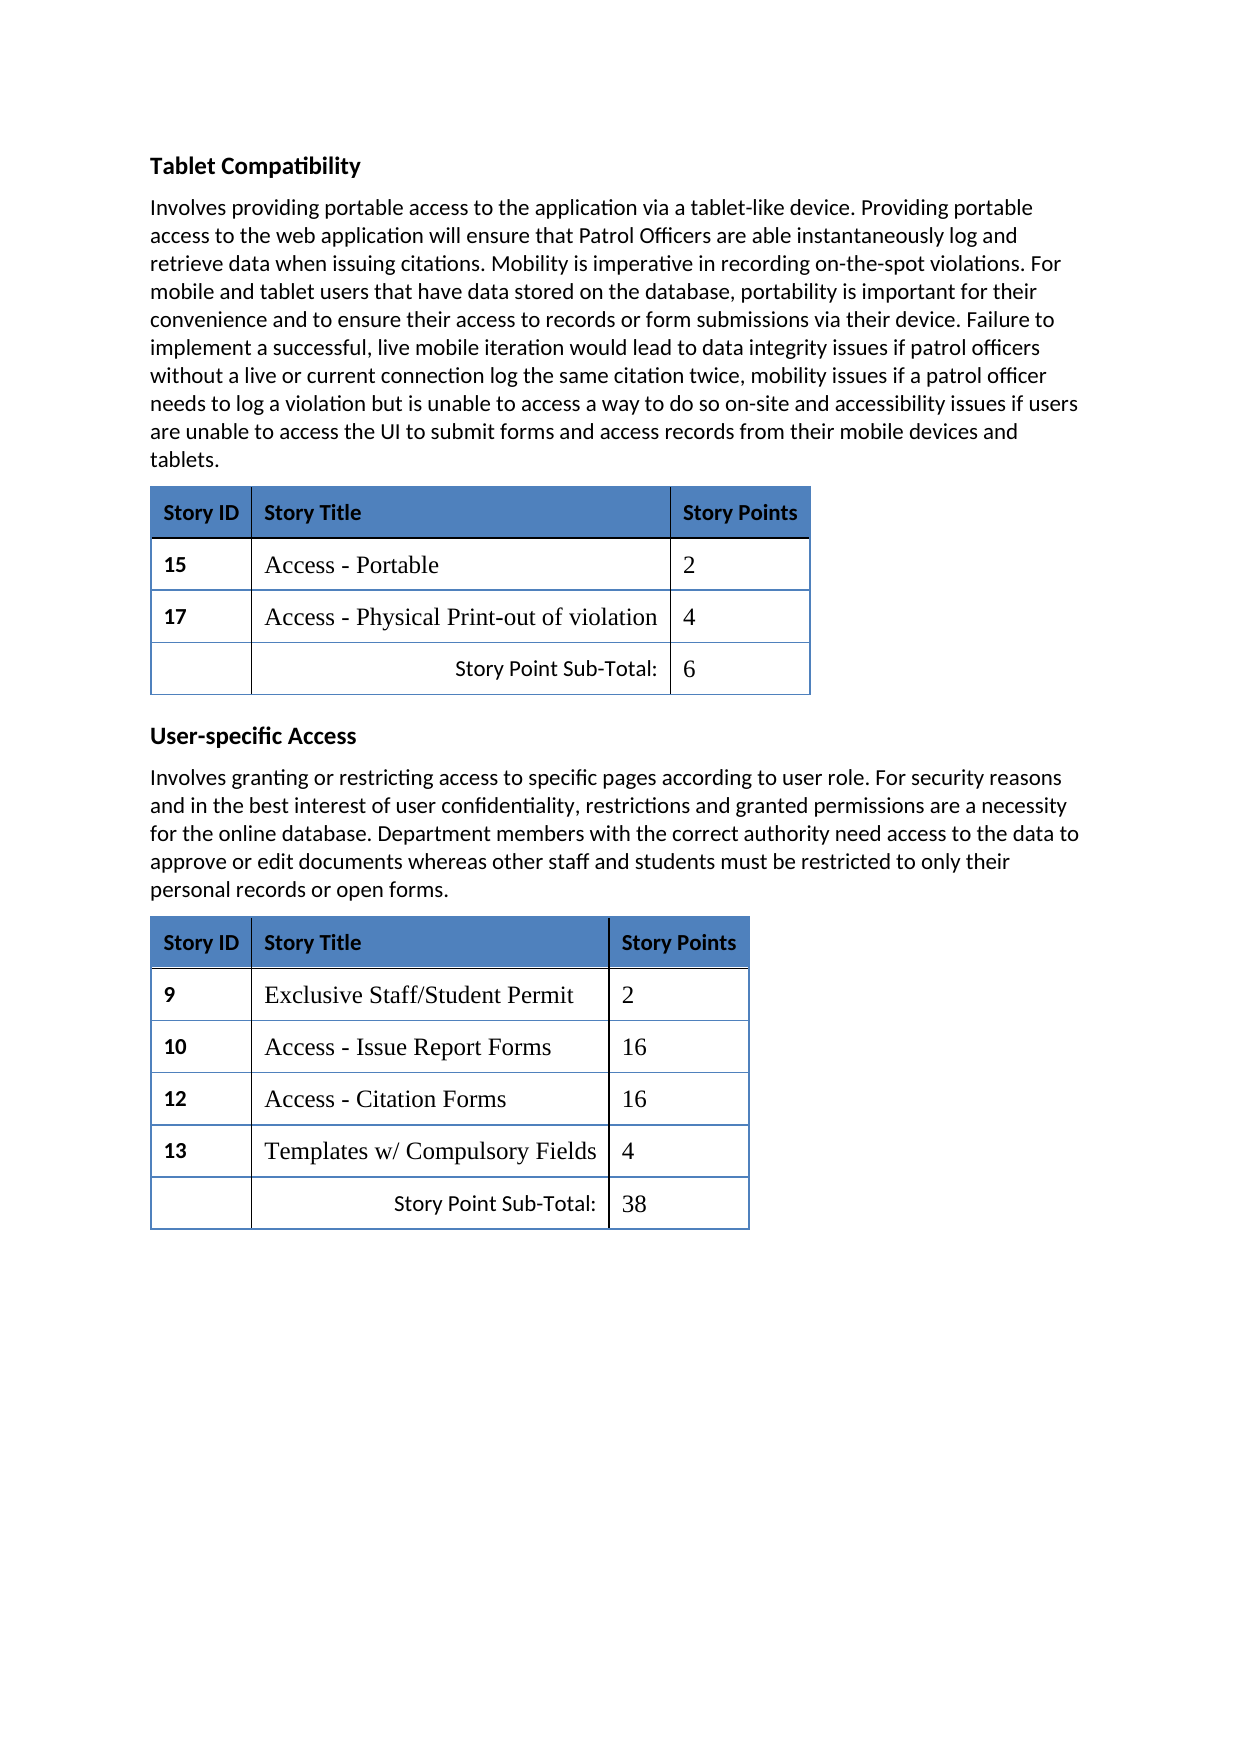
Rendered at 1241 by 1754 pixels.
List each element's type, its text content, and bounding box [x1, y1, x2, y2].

table_cell [152, 643, 251, 694]
table_cell 12 [152, 1073, 251, 1124]
table_cell 17 [152, 591, 251, 642]
table_cell Templates w/ Compulsory Fields [252, 1126, 608, 1176]
table_cell 10 [152, 1021, 251, 1072]
table_cell Story Point Sub-Total: [252, 1178, 608, 1228]
table_cell 16 [610, 1021, 748, 1072]
table_cell 4 [610, 1126, 748, 1176]
table_cell 13 [152, 1126, 251, 1176]
text Tablet Compatibility [150, 150, 1090, 181]
table_header Story ID [152, 487, 251, 537]
table_header Story Title [252, 918, 608, 967]
text Involves providing portable access to the application via a tablet-like device. Providing portable access to the web application will ensure that Patrol Officers are able instantaneously log and retrieve data when issuing citations. Mobility is imperative in recording on-the-spot violations. For mobile and tablet users that have data stored on the database, portability is important for their convenience and to ensure their access to records or form submissions via their device. Failure to implement a successful, live mobile iteration would lead to data integrity issues if patrol officers without a live or current connection log the same citation twice, mobility issues if a patrol officer needs to log a violation but is unable to access a way to do so on-site and accessibility issues if users are unable to access the UI to submit forms and access records from their mobile devices and tablets. [150, 193, 1090, 473]
table_header Story Title [252, 487, 670, 537]
table_cell 38 [610, 1178, 748, 1228]
text User-specific Access [150, 720, 1090, 751]
table_cell 4 [671, 591, 809, 642]
table_cell [152, 1178, 251, 1228]
table_cell 15 [152, 539, 251, 589]
table_cell Story Point Sub-Total: [252, 643, 670, 694]
table_cell 9 [152, 969, 251, 1019]
text Involves granting or restricting access to specific pages according to user role. For security reasons and in the best interest of user confidentiality, restrictions and granted permissions are a necessity for the online database. Department members with the correct authority need access to the data to approve or edit documents whereas other staff and students must be restricted to only their personal records or open forms. [150, 763, 1090, 903]
table_cell Access - Citation Forms [252, 1073, 608, 1124]
table_cell 6 [671, 643, 809, 694]
table_cell Access - Portable [252, 539, 670, 589]
table_header Story ID [152, 918, 251, 967]
table_cell Access - Physical Print-out of violation [252, 591, 670, 642]
table_cell 16 [610, 1073, 748, 1124]
table_cell Access - Issue Report Forms [252, 1021, 608, 1072]
table_header Story Points [671, 487, 809, 537]
table_header Story Points [610, 918, 748, 967]
table_cell 2 [671, 539, 809, 589]
table_cell 2 [610, 969, 748, 1019]
table_cell Exclusive Staff/Student Permit [252, 969, 608, 1019]
